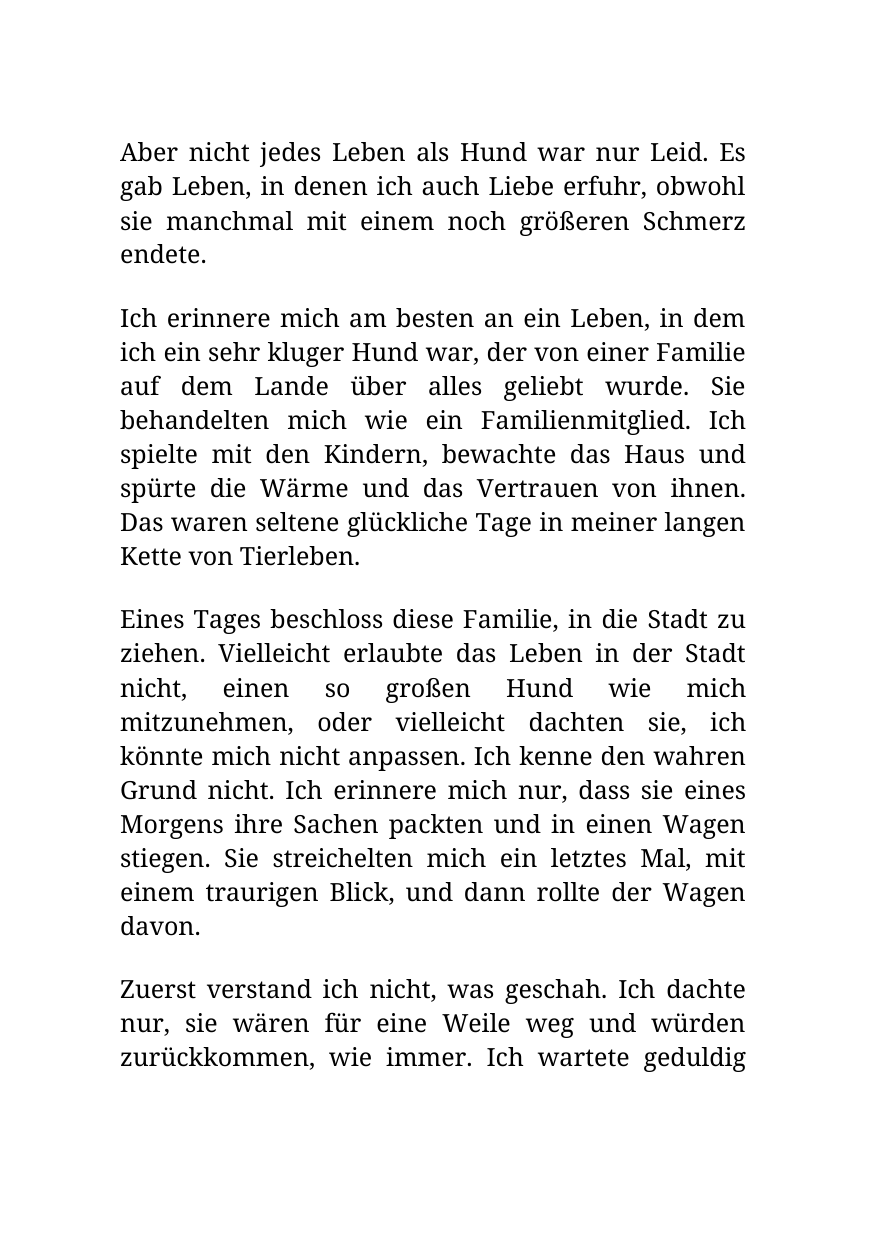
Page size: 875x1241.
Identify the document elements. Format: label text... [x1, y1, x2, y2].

text Eines Tages beschloss diese Familie, in die Stadt zu ziehen. Vielleicht erlaubte das Leben in der Stadt nicht, einen so großen Hund wie mich mitzunehmen, oder vielleicht dachten sie, ich könnte mich nicht anpassen. Ich kenne den wahren Grund nicht. Ich erinnere mich nur, dass sie eines Morgens ihre Sachen packten und in einen Wagen stiegen. Sie streichelten mich ein letztes Mal, mit einem traurigen Blick, und dann rollte der Wagen davon. [120, 602, 747, 943]
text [120, 972, 747, 1074]
text Aber nicht jedes Leben als Hund war nur Leid. Es gab Leben, in denen ich auch Liebe erfuhr, obwohl sie manchmal mit einem noch größeren Schmerz endete. [120, 135, 747, 271]
text Ich erinnere mich am besten an ein Leben, in dem ich ein sehr kluger Hund war, der von einer Familie auf dem Lande über alles geliebt wurde. Sie behandelten mich wie ein Familienmitglied. Ich spielte mit den Kindern, bewachte das Haus und spürte die Wärme und das Vertrauen von ihnen. Das waren seltene glückliche Tage in meiner langen Kette von Tierleben. [120, 300, 747, 573]
